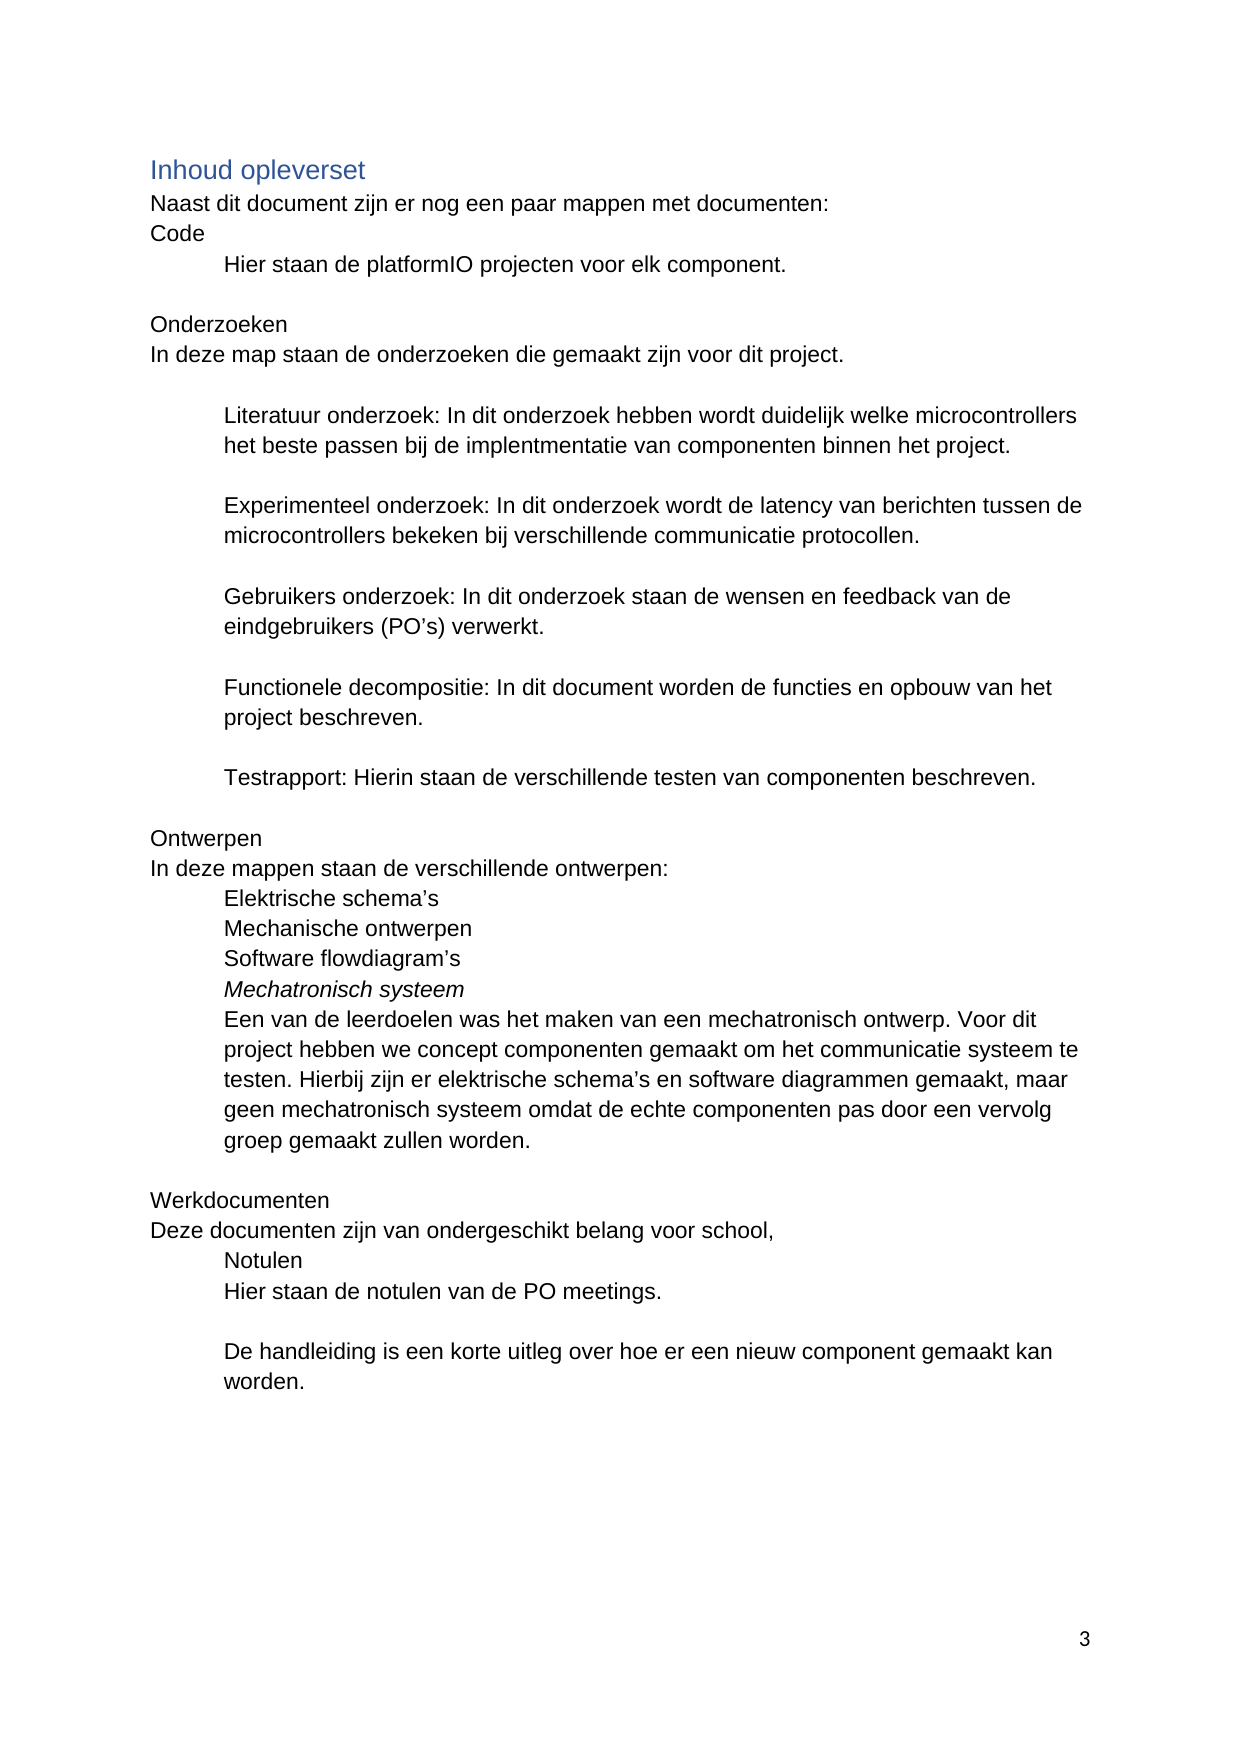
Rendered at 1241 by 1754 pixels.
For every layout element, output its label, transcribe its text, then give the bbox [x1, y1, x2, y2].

text Testrapport: Hierin staan de verschillende testen van componenten beschreven. [224, 764, 1090, 790]
text Elektrische schema’s [150, 885, 1090, 911]
text Experimenteel onderzoek: In dit onderzoek wordt de latency van berichten tussen de microcontrollers bekeken bij verschillende communicatie protocollen. [224, 492, 1090, 549]
text Onderzoeken [150, 311, 1090, 337]
text Ontwerpen [150, 824, 1090, 851]
text Gebruikers onderzoek: In dit onderzoek staan de wensen en feedback van de eindgebruikers (PO’s) verwerkt. [224, 583, 1090, 639]
text Functionele decompositie: In dit document worden de functies en opbouw van het project beschreven. [224, 673, 1090, 730]
text Literatuur onderzoek: In dit onderzoek hebben wordt duidelijk welke microcontrollers het beste passen bij de implentmentatie van componenten binnen het project. [224, 402, 1090, 458]
subtitle Inhoud opleverset [150, 154, 1090, 185]
text De handleiding is een korte uitleg over hoe er een nieuw component gemaakt kan worden. [223, 1338, 1090, 1394]
text Naast dit document zijn er nog een paar mappen met documenten: [150, 190, 1090, 216]
text Notulen [150, 1247, 1090, 1274]
text Code [150, 220, 1090, 247]
text Deze documenten zijn van ondergeschikt belang voor school, [150, 1217, 1090, 1243]
text Software flowdiagram’s [150, 945, 1090, 972]
text Mechatronisch systeem [224, 976, 1090, 1002]
text Een van de leerdoelen was het maken van een mechatronisch ontwerp. Voor dit project hebben we concept componenten gemaakt om het communicatie systeem te testen. Hierbij zijn er elektrische schema’s en software diagrammen gemaakt, maar geen mechatronisch systeem omdat de echte componenten pas door een vervolg groep gemaakt zullen worden. [224, 1006, 1090, 1153]
text Hier staan de notulen van de PO meetings. [150, 1278, 1090, 1304]
text In deze map staan de onderzoeken die gemaakt zijn voor dit project. [150, 341, 1090, 367]
text In deze mappen staan de verschillende ontwerpen: [150, 855, 1090, 881]
text Mechanische ontwerpen [150, 915, 1090, 941]
text Hier staan de platformIO projecten voor elk component. [150, 251, 1090, 277]
text Werkdocumenten [150, 1187, 1090, 1213]
